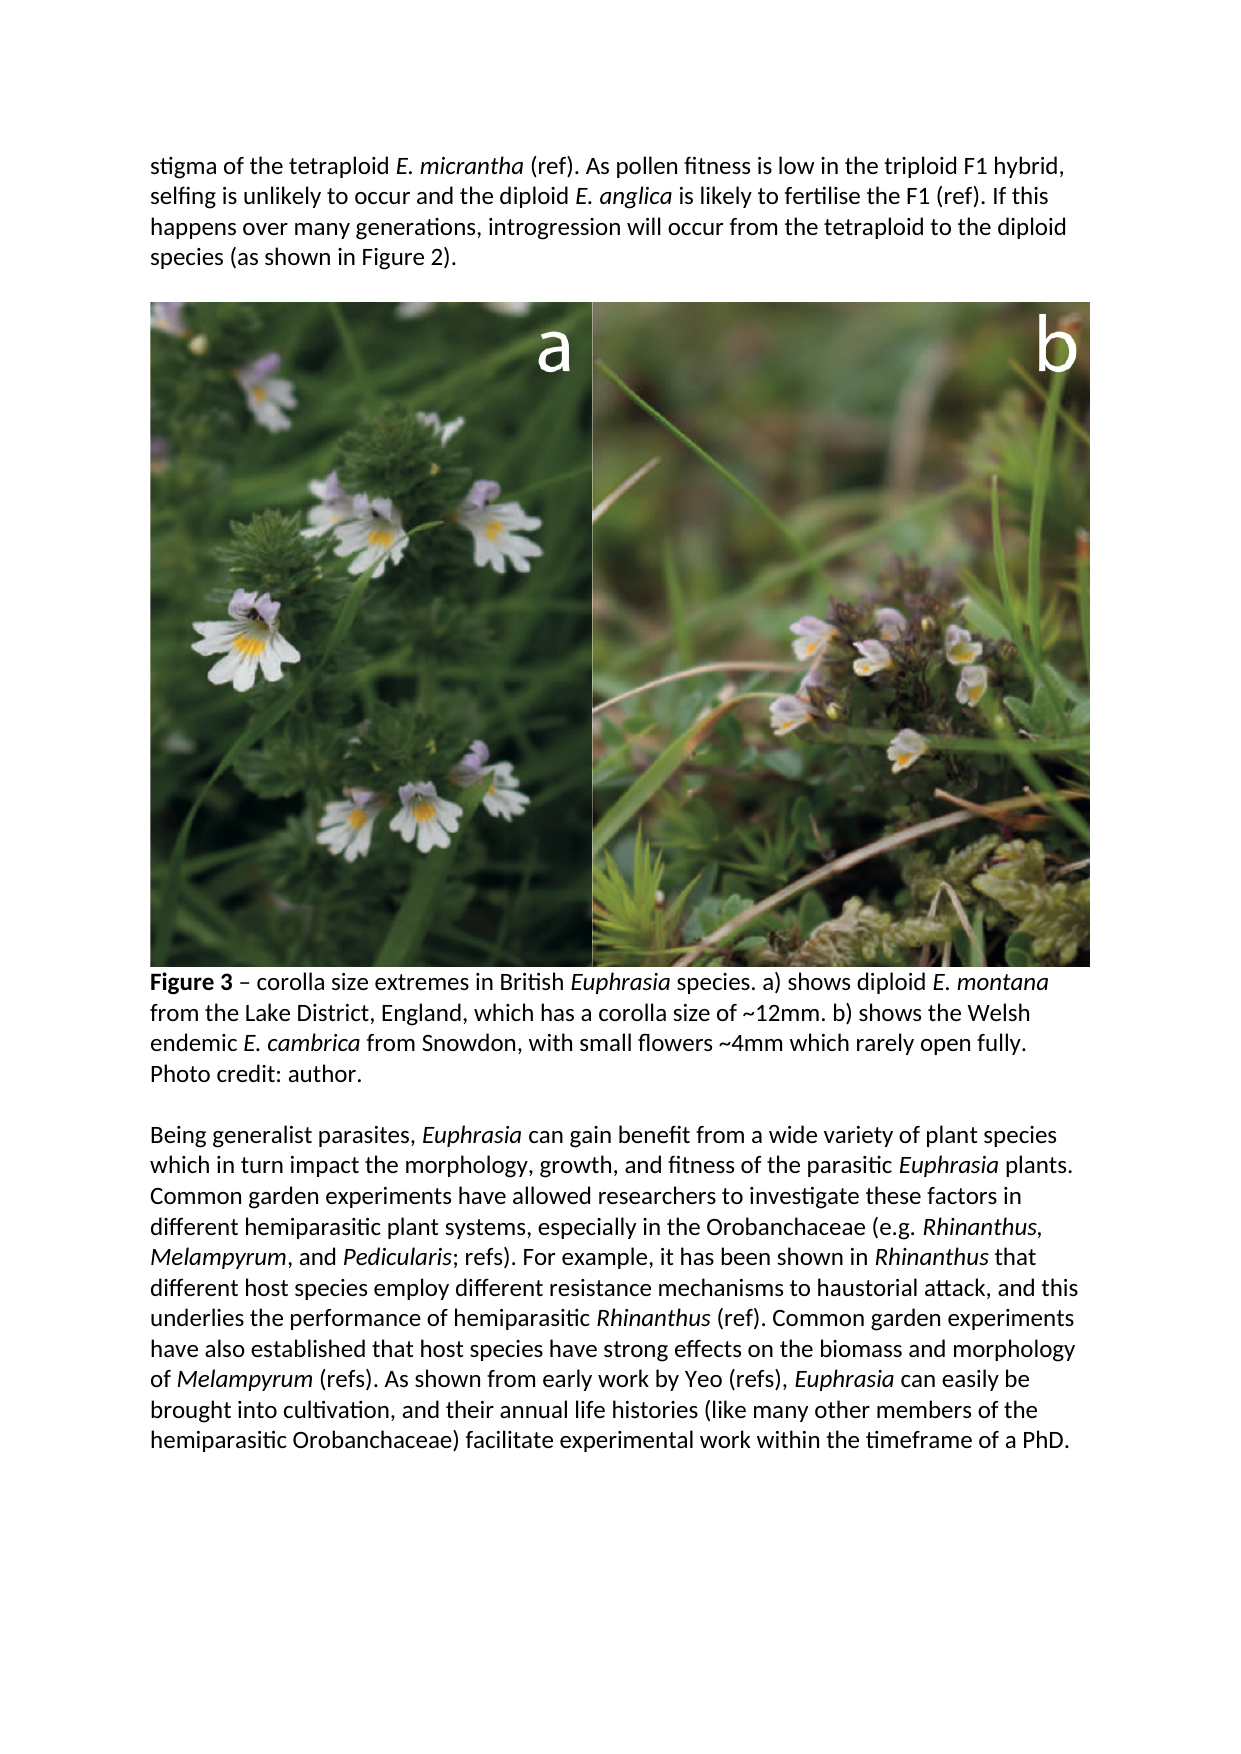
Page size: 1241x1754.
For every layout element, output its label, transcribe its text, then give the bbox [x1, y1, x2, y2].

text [150, 150, 1090, 272]
text Being generalist parasites, Euphrasia can gain benefit from a wide variety of plant species which in turn impact the morphology, growth, and fitness of the parasitic Euphrasia plants. Common garden experiments have allowed researchers to investigate these factors in different hemiparasitic plant systems, especially in the Orobanchaceae (e.g. Rhinanthus, Melampyrum, and Pedicularis; refs). For example, it has been shown in Rhinanthus that different host species employ different resistance mechanisms to haustorial attack, and this underlies the performance of hemiparasitic Rhinanthus (ref). Common garden experiments have also established that host species have strong effects on the biomass and morphology of Melampyrum (refs). As shown from early work by Yeo (refs), Euphrasia can easily be brought into cultivation, and their annual life histories (like many other members of the hemiparasitic Orobanchaceae) facilitate experimental work within the timeframe of a PhD. [150, 1119, 1090, 1455]
text Figure 3 – corolla size extremes in British Euphrasia species. a) shows diploid E. montana from the Lake District, England, which has a corolla size of ~12mm. b) shows the Welsh endemic E. cambrica from Snowdon, with small flowers ~4mm which rarely open fully. Photo credit: author. [150, 967, 1090, 1089]
